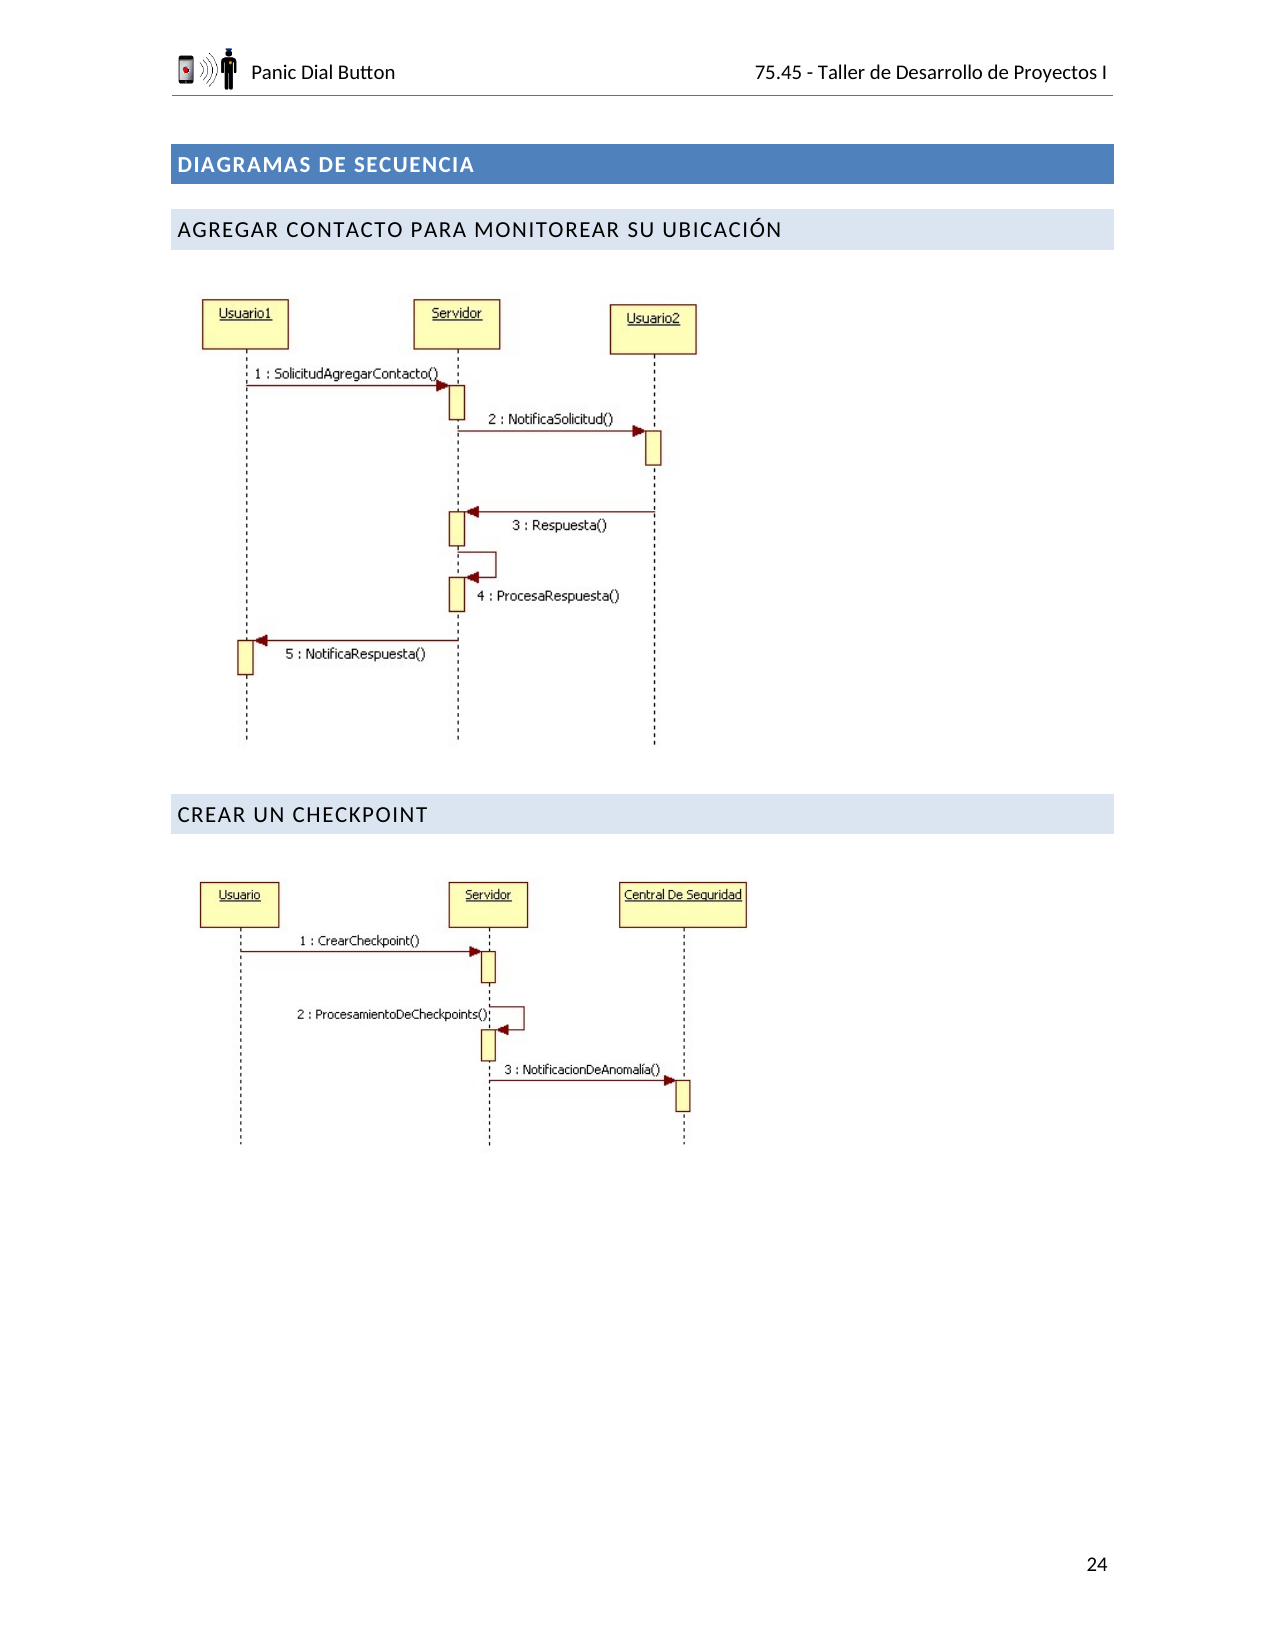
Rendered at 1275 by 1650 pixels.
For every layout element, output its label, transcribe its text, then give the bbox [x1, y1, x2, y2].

picture [177, 274, 722, 770]
subtitle Agregar Contacto para Monitorear su Ubicación [177, 216, 1107, 243]
subtitle Crear un CheckPoint [177, 800, 1107, 828]
picture [178, 47, 251, 92]
picture [177, 859, 770, 1172]
subtitle Diagramas de Secuencia [177, 150, 1107, 178]
